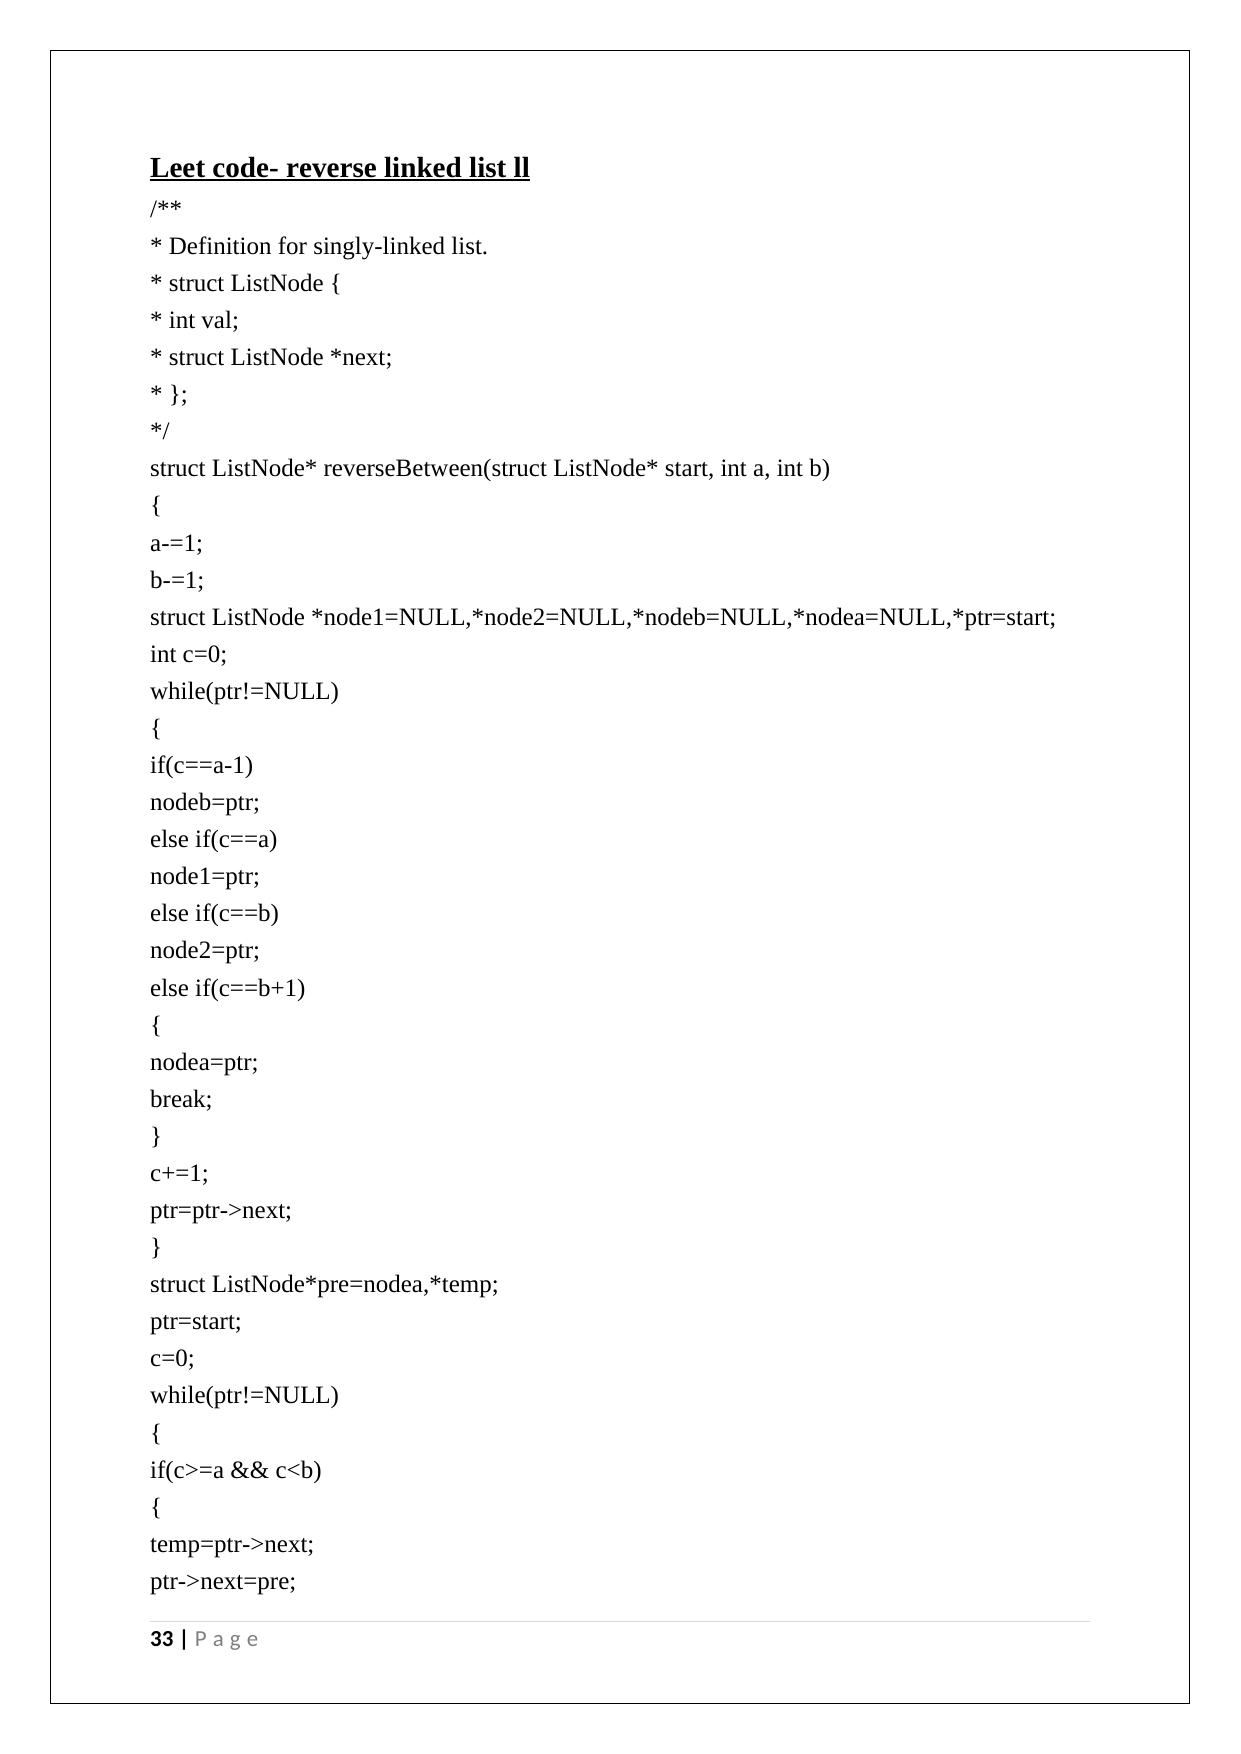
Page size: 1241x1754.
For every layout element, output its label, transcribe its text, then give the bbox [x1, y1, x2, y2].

text node2=ptr; [150, 936, 1090, 964]
text Leet code- reverse linked list ll [150, 150, 1090, 183]
text nodea=ptr; [150, 1047, 1090, 1076]
text { [150, 1418, 1090, 1446]
text } [150, 1232, 1090, 1261]
text int c=0; [150, 639, 1090, 668]
text /** [150, 194, 1090, 223]
text * int val; [150, 305, 1090, 334]
text ptr->next=pre; [150, 1566, 1090, 1595]
text else if(c==b+1) [150, 973, 1090, 1001]
text a-=1; [150, 528, 1090, 556]
text else if(c==b) [150, 898, 1090, 927]
text while(ptr!=NULL) [150, 676, 1090, 705]
text node1=ptr; [150, 861, 1090, 890]
text temp=ptr->next; [150, 1529, 1090, 1558]
text */ [150, 416, 1090, 445]
text * struct ListNode *next; [150, 342, 1090, 371]
text } [150, 1121, 1090, 1150]
text b-=1; [150, 565, 1090, 593]
text { [150, 1492, 1090, 1521]
text else if(c==a) [150, 824, 1090, 853]
text c+=1; [150, 1158, 1090, 1187]
text { [150, 713, 1090, 742]
text nodeb=ptr; [150, 787, 1090, 816]
text while(ptr!=NULL) [150, 1381, 1090, 1409]
text ptr=ptr->next; [150, 1195, 1090, 1224]
text * }; [150, 379, 1090, 408]
text struct ListNode*pre=nodea,*temp; [150, 1269, 1090, 1298]
text if(c>=a && c<b) [150, 1455, 1090, 1483]
text * Definition for singly-linked list. [150, 231, 1090, 260]
text struct ListNode *node1=NULL,*node2=NULL,*nodeb=NULL,*nodea=NULL,*ptr=start; [150, 602, 1090, 631]
text break; [150, 1084, 1090, 1113]
text * struct ListNode { [150, 268, 1090, 297]
text if(c==a-1) [150, 750, 1090, 779]
text ptr=start; [150, 1306, 1090, 1335]
text c=0; [150, 1343, 1090, 1372]
text { [150, 491, 1090, 519]
text struct ListNode* reverseBetween(struct ListNode* start, int a, int b) [150, 453, 1090, 482]
text { [150, 1010, 1090, 1038]
